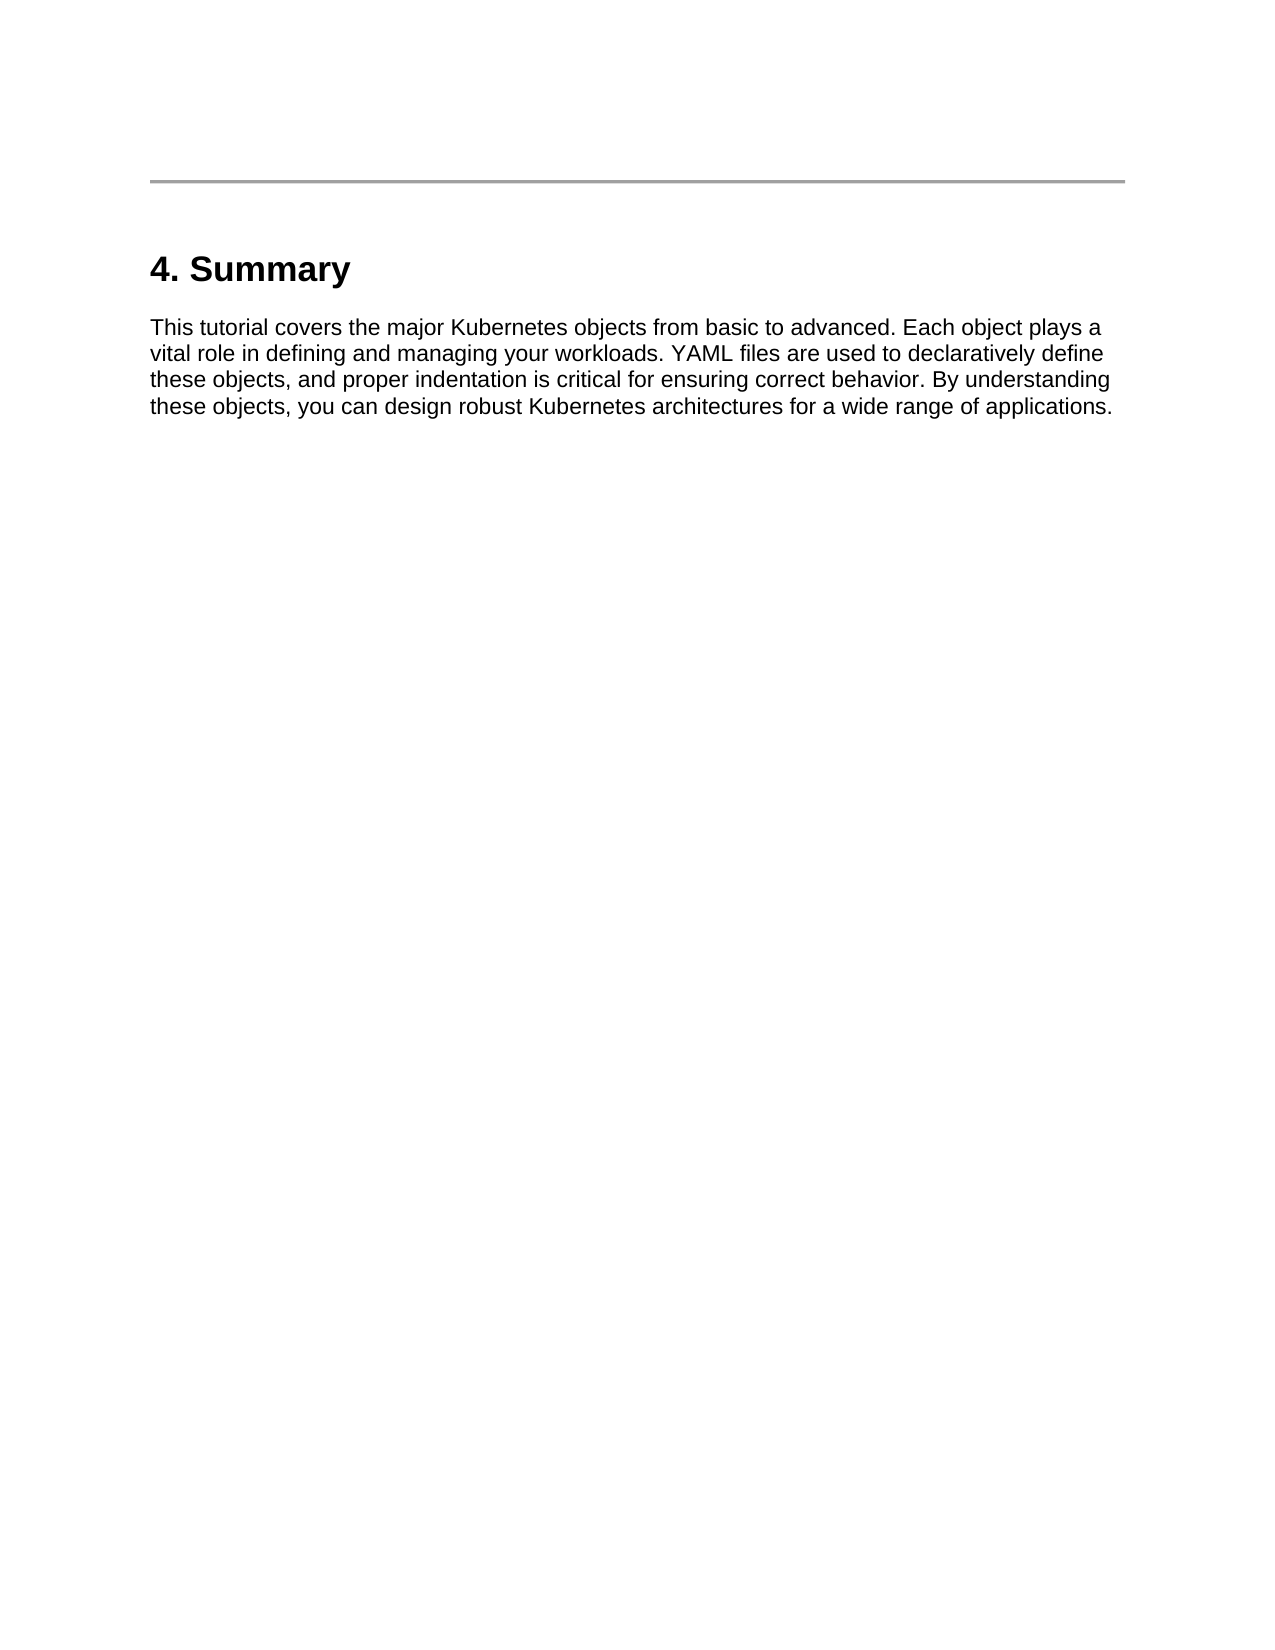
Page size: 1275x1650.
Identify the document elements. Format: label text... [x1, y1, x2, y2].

subtitle 4. Summary [150, 248, 1125, 289]
text This tutorial covers the major Kubernetes objects from basic to advanced. Each object plays a vital role in defining and managing your workloads. YAML files are used to declaratively define these objects, and proper indentation is critical for ensuring correct behavior. By understanding these objects, you can design robust Kubernetes architectures for a wide range of applications. [150, 314, 1125, 419]
